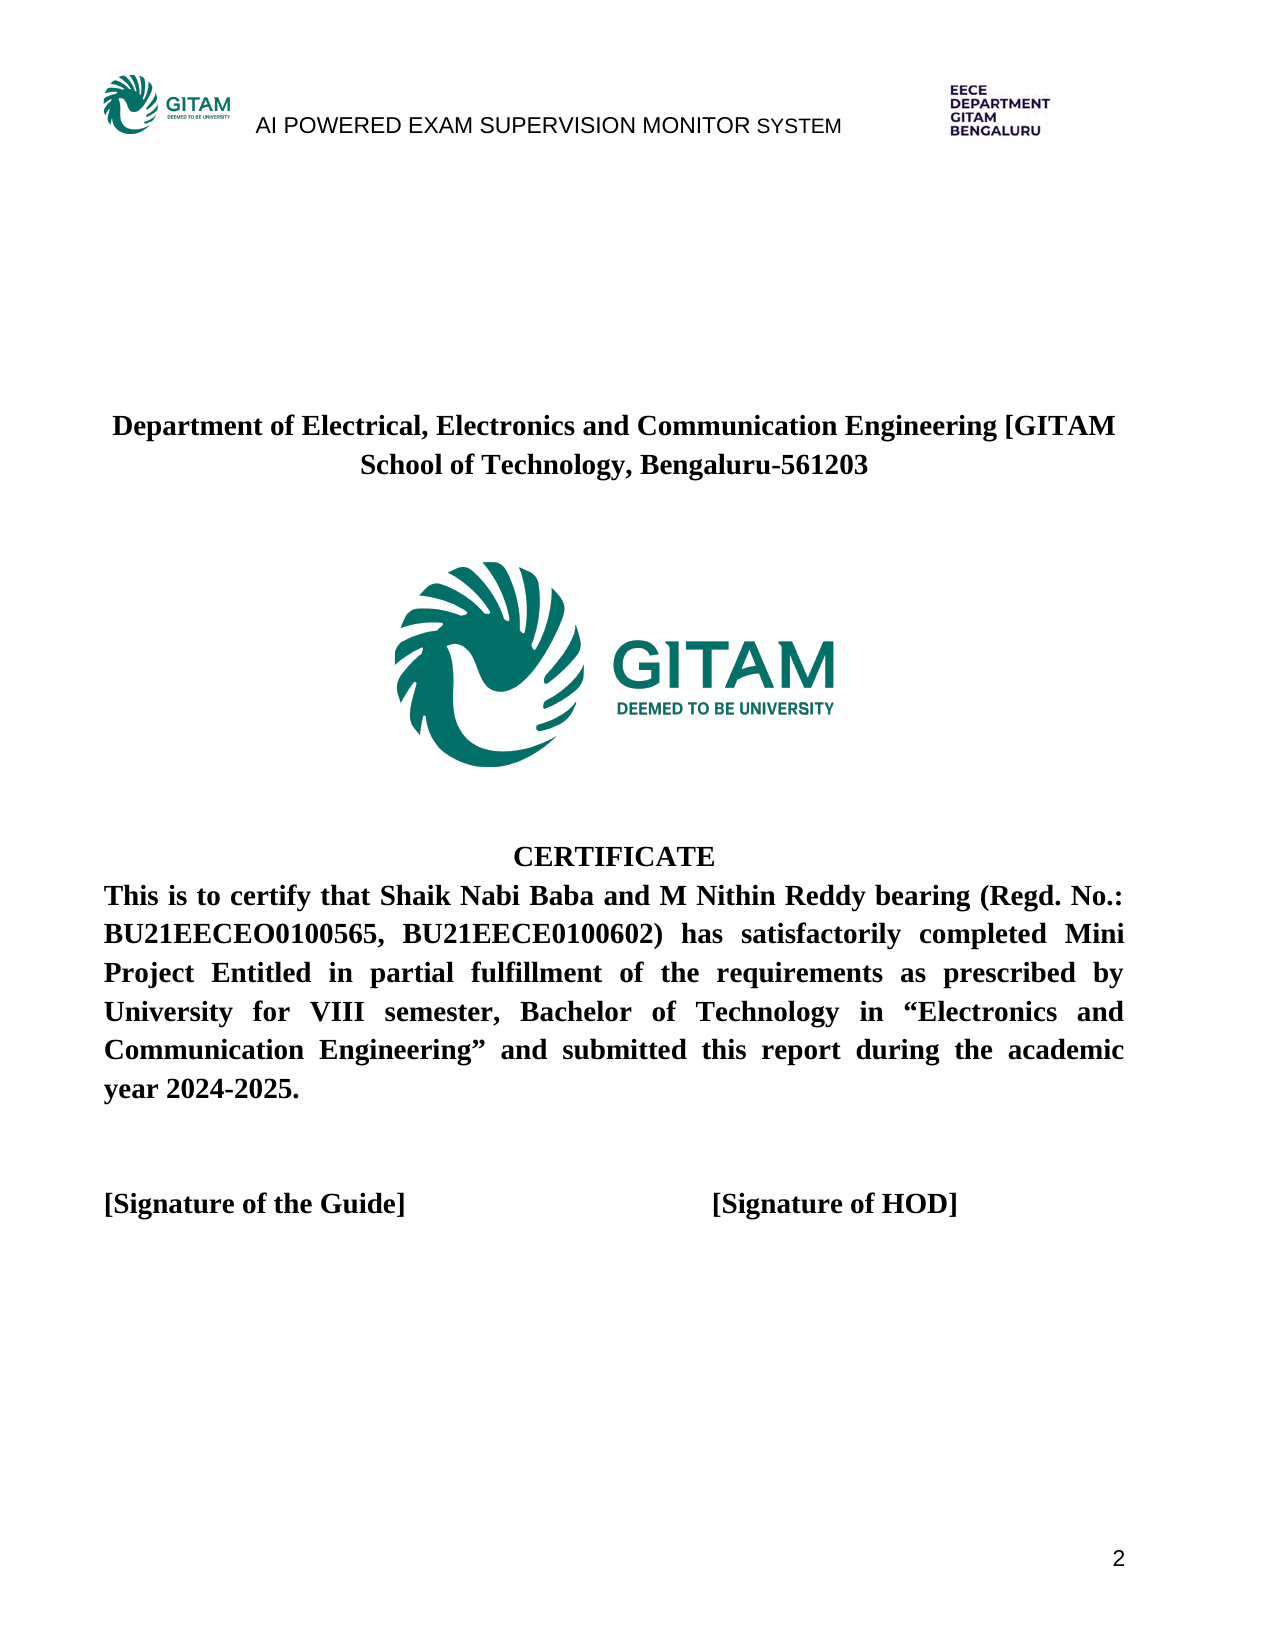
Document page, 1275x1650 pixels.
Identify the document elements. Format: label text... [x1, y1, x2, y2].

text CERTIFICATE [103, 839, 1125, 873]
text This is to certify that Shaik Nabi Baba and M Nithin Reddy bearing (Regd. No.: BU21EECEO0100565, BU21EECE0100602) has satisfactorily completed Mini Project Entitled in partial fulfillment of the requirements as prescribed by University for VIII semester, Bachelor of Technology in “Electronics and Communication Engineering” and submitted this report during the academic year 2024-2025. [103, 878, 1125, 1104]
picture [946, 78, 1059, 141]
picture [103, 75, 230, 134]
text [Signature of the Guide] [Signature of HOD] [103, 1186, 1125, 1220]
text Department of Electrical, Electronics and Communication Engineering [GITAM School of Technology, Bengaluru-561203 [103, 408, 1125, 481]
picture [394, 562, 834, 767]
